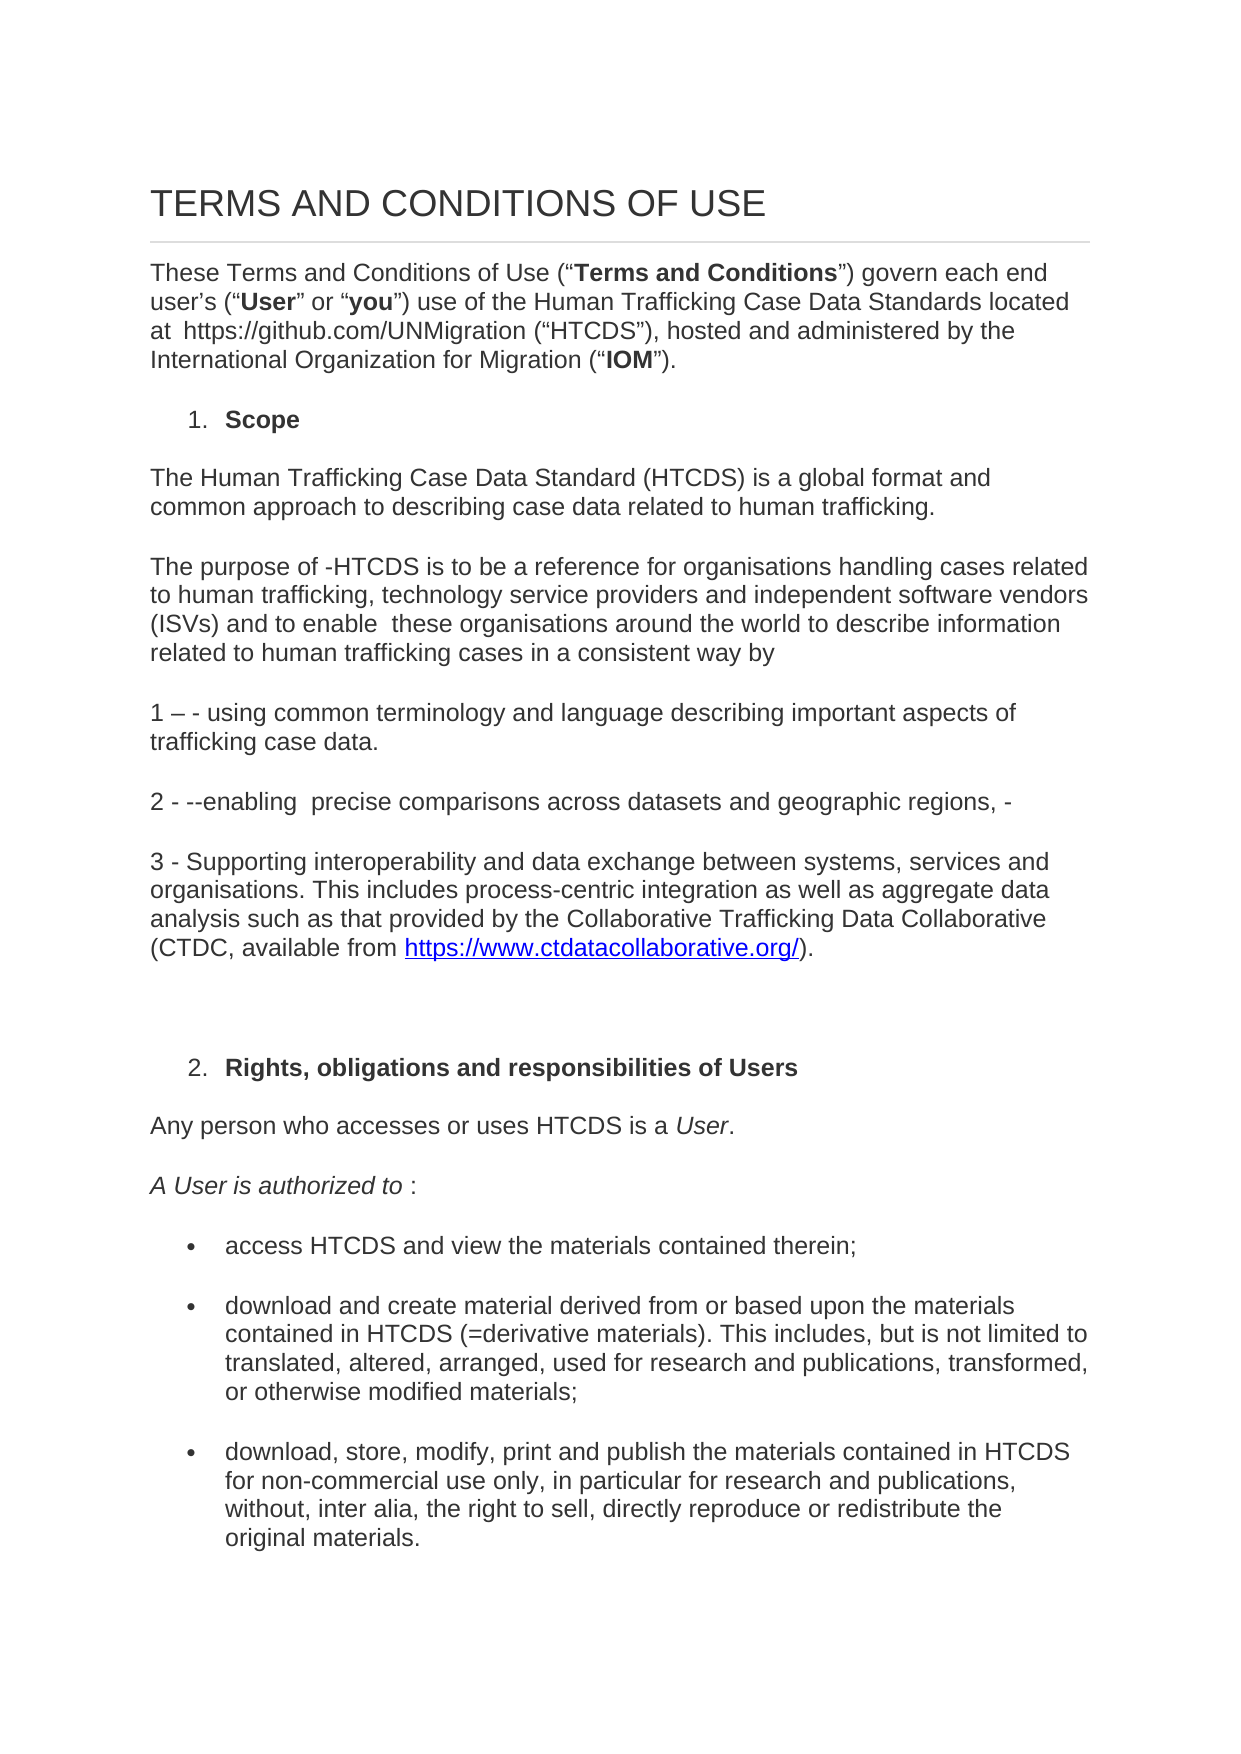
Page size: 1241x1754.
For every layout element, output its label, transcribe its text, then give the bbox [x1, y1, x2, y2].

text 2 - --enabling precise comparisons across datasets and geographic regions, - [150, 787, 1090, 815]
list Rights, obligations and responsibilities of Users [187, 1053, 1090, 1082]
text TERMS AND CONDITIONS OF USE [150, 181, 1090, 241]
list access HTCDS and view the materials contained therein; [187, 1231, 1090, 1259]
text The Human Trafficking Case Data Standard (HTCDS) is a global format and common approach to describing case data related to human trafficking. [150, 463, 1090, 520]
list Scope [187, 405, 1090, 434]
text 1 – - using common terminology and language describing important aspects of trafficking case data. [150, 698, 1090, 755]
text 3 - Supporting interoperability and data exchange between systems, services and organisations. This includes process-centric integration as well as aggregate data analysis such as that provided by the Collaborative Trafficking Data Collaborative (CTDC, available from https://www.ctdatacollaborative.org/). [150, 847, 1090, 962]
text Any person who accesses or uses HTCDS is a User. [150, 1111, 1090, 1139]
list download, store, modify, print and publish the materials contained in HTCDS for non-commercial use only, in particular for research and publications, without, inter alia, the right to sell, directly reproduce or redistribute the original materials. [187, 1437, 1090, 1552]
list download and create material derived from or based upon the materials contained in HTCDS (=derivative materials). This includes, but is not limited to translated, altered, arranged, used for research and publications, transformed, or otherwise modified materials; [187, 1291, 1090, 1406]
text A User is authorized to : [150, 1171, 1090, 1199]
text The purpose of -HTCDS is to be a reference for organisations handling cases related to human trafficking, technology service providers and independent software vendors (ISVs) and to enable these organisations around the world to describe information related to human trafficking cases in a consistent way by [150, 552, 1090, 667]
text These Terms and Conditions of Use (“Terms and Conditions”) govern each end user’s (“User” or “you”) use of the Human Trafficking Case Data Standards located at https://github.com/UNMigration (“HTCDS”), hosted and administered by the International Organization for Migration (“IOM”). [150, 258, 1090, 374]
